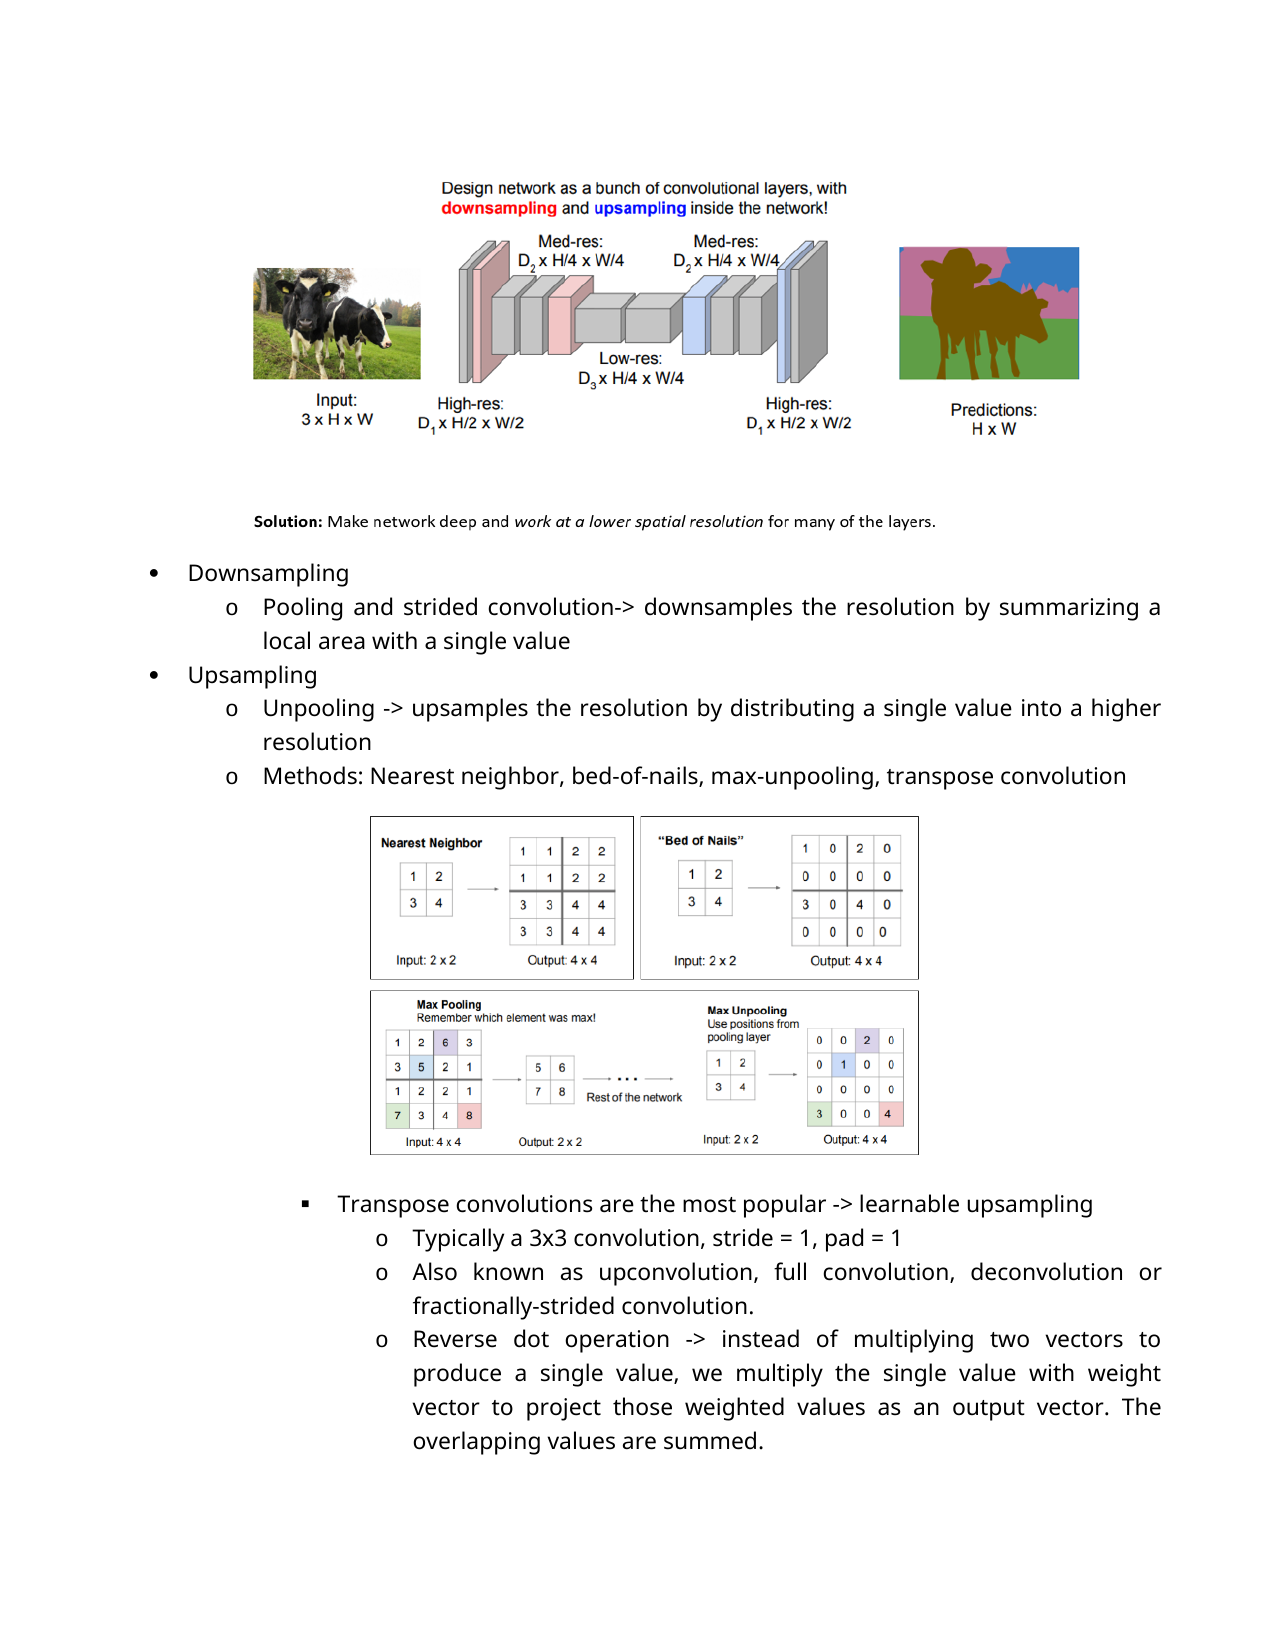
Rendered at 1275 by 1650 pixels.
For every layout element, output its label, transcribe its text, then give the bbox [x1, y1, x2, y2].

list Methods: Nearest neighbor, bed-of-nails, max-unpooling, transpose convolution [225, 760, 1162, 791]
list Unpooling -> upsamples the resolution by distributing a single value into a higher resolution [225, 692, 1162, 757]
list Downsampling [150, 557, 1162, 588]
picture [349, 810, 926, 1170]
list Pooling and strided convolution-> downsamples the resolution by summarizing a local area with a single value [225, 591, 1162, 656]
list Also known as upconvolution, full convolution, deconvolution or fractionally-strided convolution. [375, 1256, 1162, 1321]
list Reverse dot operation -> instead of multiplying two vectors to produce a single value, we multiply the single value with weight vector to project those weighted values as an output vector. The overlapping values are summed. [375, 1323, 1162, 1456]
picture [218, 150, 1132, 555]
list Upsampling [150, 658, 1162, 690]
list Typically a 3x3 convolution, stride = 1, pad = 1 [375, 1222, 1162, 1253]
list Transpose convolutions are the most popular -> learnable upsampling [300, 1188, 1162, 1219]
